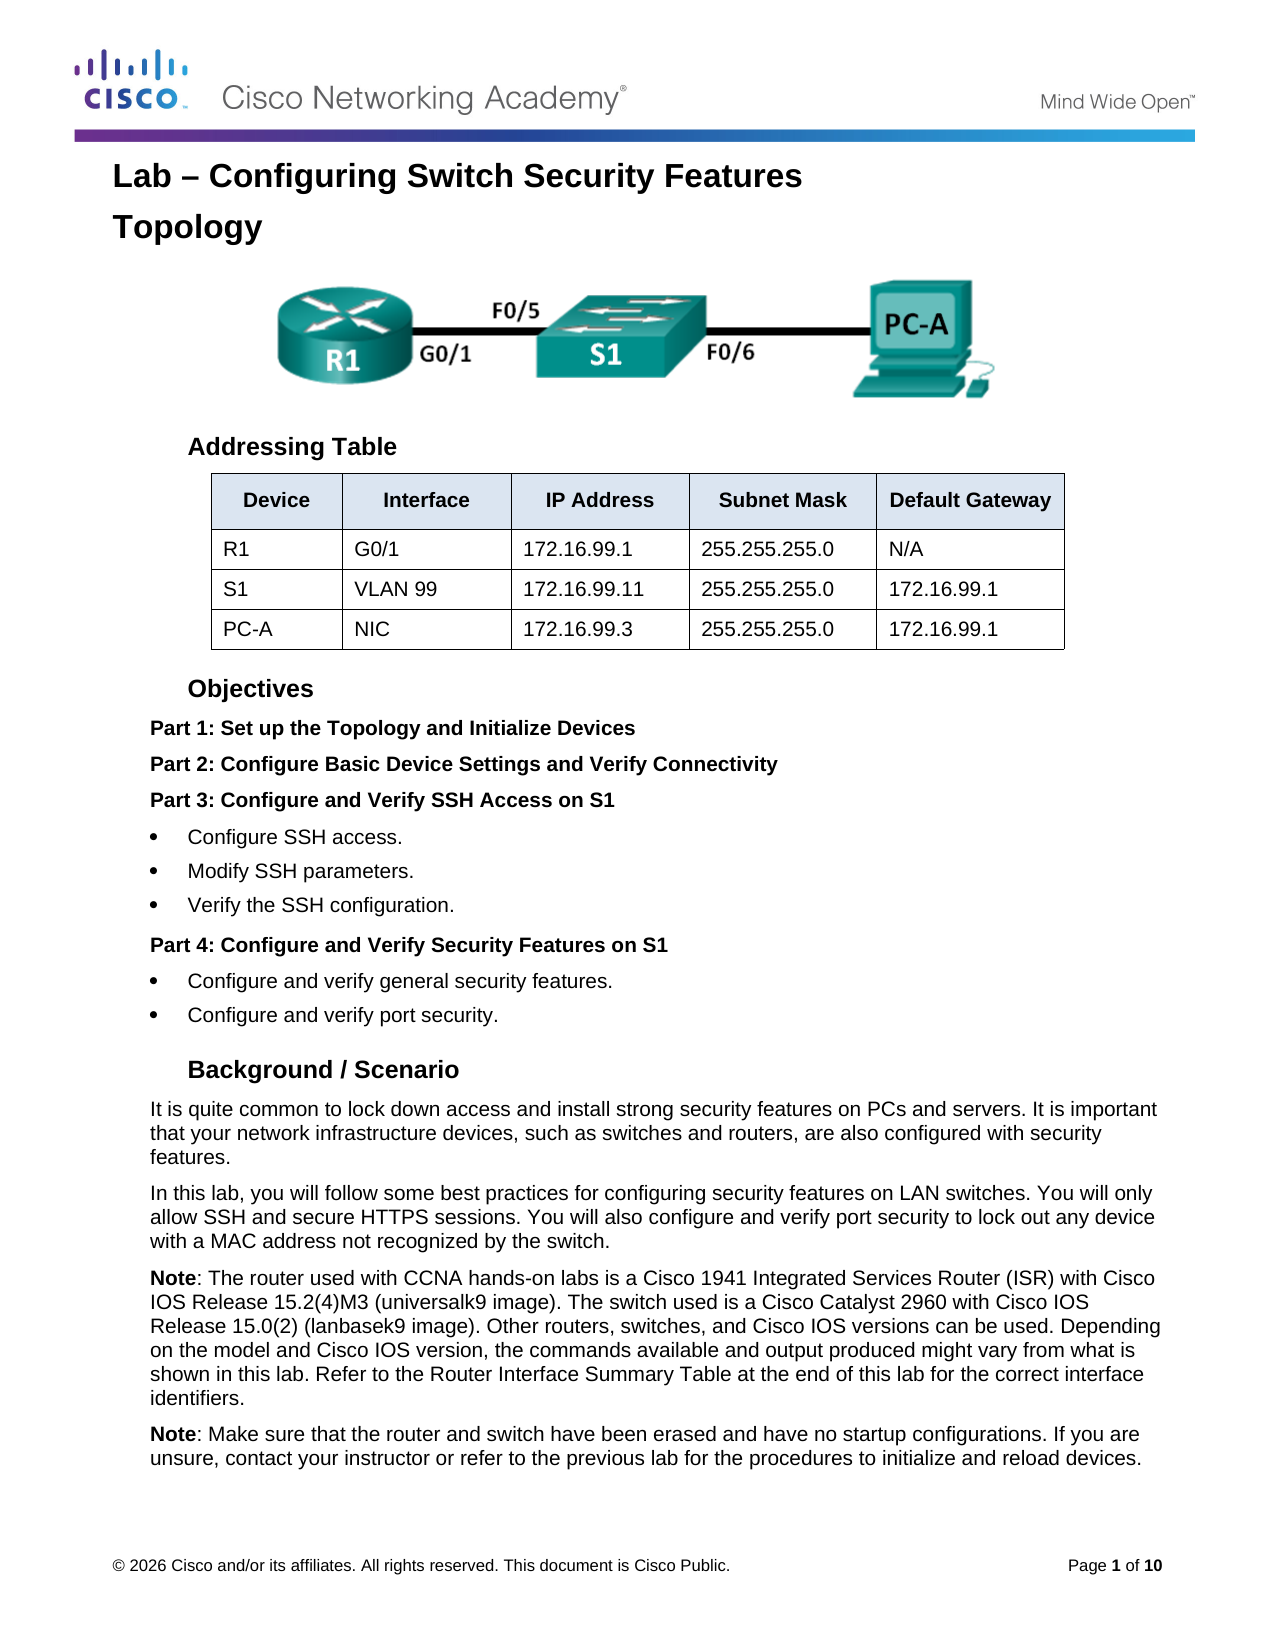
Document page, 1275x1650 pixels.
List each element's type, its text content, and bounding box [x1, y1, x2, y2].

table_header Default Gateway [877, 474, 1064, 529]
picture [275, 275, 1000, 403]
table_cell NIC [343, 610, 511, 649]
table_header Interface [343, 474, 511, 529]
table_cell 255.255.255.0 [690, 610, 876, 649]
text Verify the SSH configuration. [150, 892, 1162, 917]
table_cell S1 [212, 570, 342, 609]
table_cell 172.16.99.1 [877, 570, 1064, 609]
text Objectives [112, 674, 1162, 703]
table_cell R1 [212, 530, 342, 569]
table_cell 172.16.99.11 [512, 570, 689, 609]
table_cell 172.16.99.3 [512, 610, 689, 649]
table_cell G0/1 [343, 530, 511, 569]
text Addressing Table [112, 432, 1162, 461]
text Modify SSH parameters. [150, 859, 1162, 883]
table_cell 172.16.99.1 [512, 530, 689, 569]
text It is quite common to lock down access and install strong security features on PCs and servers. It is important that your network infrastructure devices, such as switches and routers, are also configured with security features. [150, 1097, 1162, 1169]
table_cell PC-A [212, 610, 342, 649]
text Note: The router used with CCNA hands-on labs is a Cisco 1941 Integrated Services Router (ISR) with Cisco IOS Release 15.2(4)M3 (universalk9 image). The switch used is a Cisco Catalyst 2960 with Cisco IOS Release 15.0(2) (lanbasek9 image). Other routers, switches, and Cisco IOS versions can be used. Depending on the model and Cisco IOS version, the commands available and output produced might vary from what is shown in this lab. Refer to the Router Interface Summary Table at the end of this lab for the correct interface identifiers. [150, 1266, 1162, 1409]
text Part 3: Configure and Verify SSH Access on S1 [150, 788, 1162, 812]
title Lab – Configuring Switch Security Features [112, 156, 1162, 195]
table_cell 255.255.255.0 [690, 530, 876, 569]
table_cell N/A [877, 530, 1064, 569]
table_cell 172.16.99.1 [877, 610, 1064, 649]
text Configure and verify general security features. [150, 969, 1162, 993]
text Part 2: Configure Basic Device Settings and Verify Connectivity [150, 752, 1162, 776]
table_header Device [212, 474, 342, 529]
text Configure and verify port security. [150, 1003, 1162, 1027]
table_cell 255.255.255.0 [690, 570, 876, 609]
title Topology [112, 207, 1162, 245]
table_header IP Address [512, 474, 689, 529]
table_header Subnet Mask [690, 474, 876, 529]
text Background / Scenario [112, 1056, 1162, 1084]
text Part 4: Configure and Verify Security Features on S1 [150, 933, 1162, 957]
text Note: Make sure that the router and switch have been erased and have no startup configurations. If you are unsure, contact your instructor or refer to the previous lab for the procedures to initialize and reload devices. [150, 1422, 1162, 1470]
text Configure SSH access. [150, 825, 1162, 849]
table_cell VLAN 99 [343, 570, 511, 609]
picture [0, 30, 1273, 142]
text In this lab, you will follow some best practices for configuring security features on LAN switches. You will only allow SSH and secure HTTPS sessions. You will also configure and verify port security to lock out any device with a MAC address not recognized by the switch. [150, 1181, 1162, 1253]
text Part 1: Set up the Topology and Initialize Devices [150, 715, 1162, 739]
